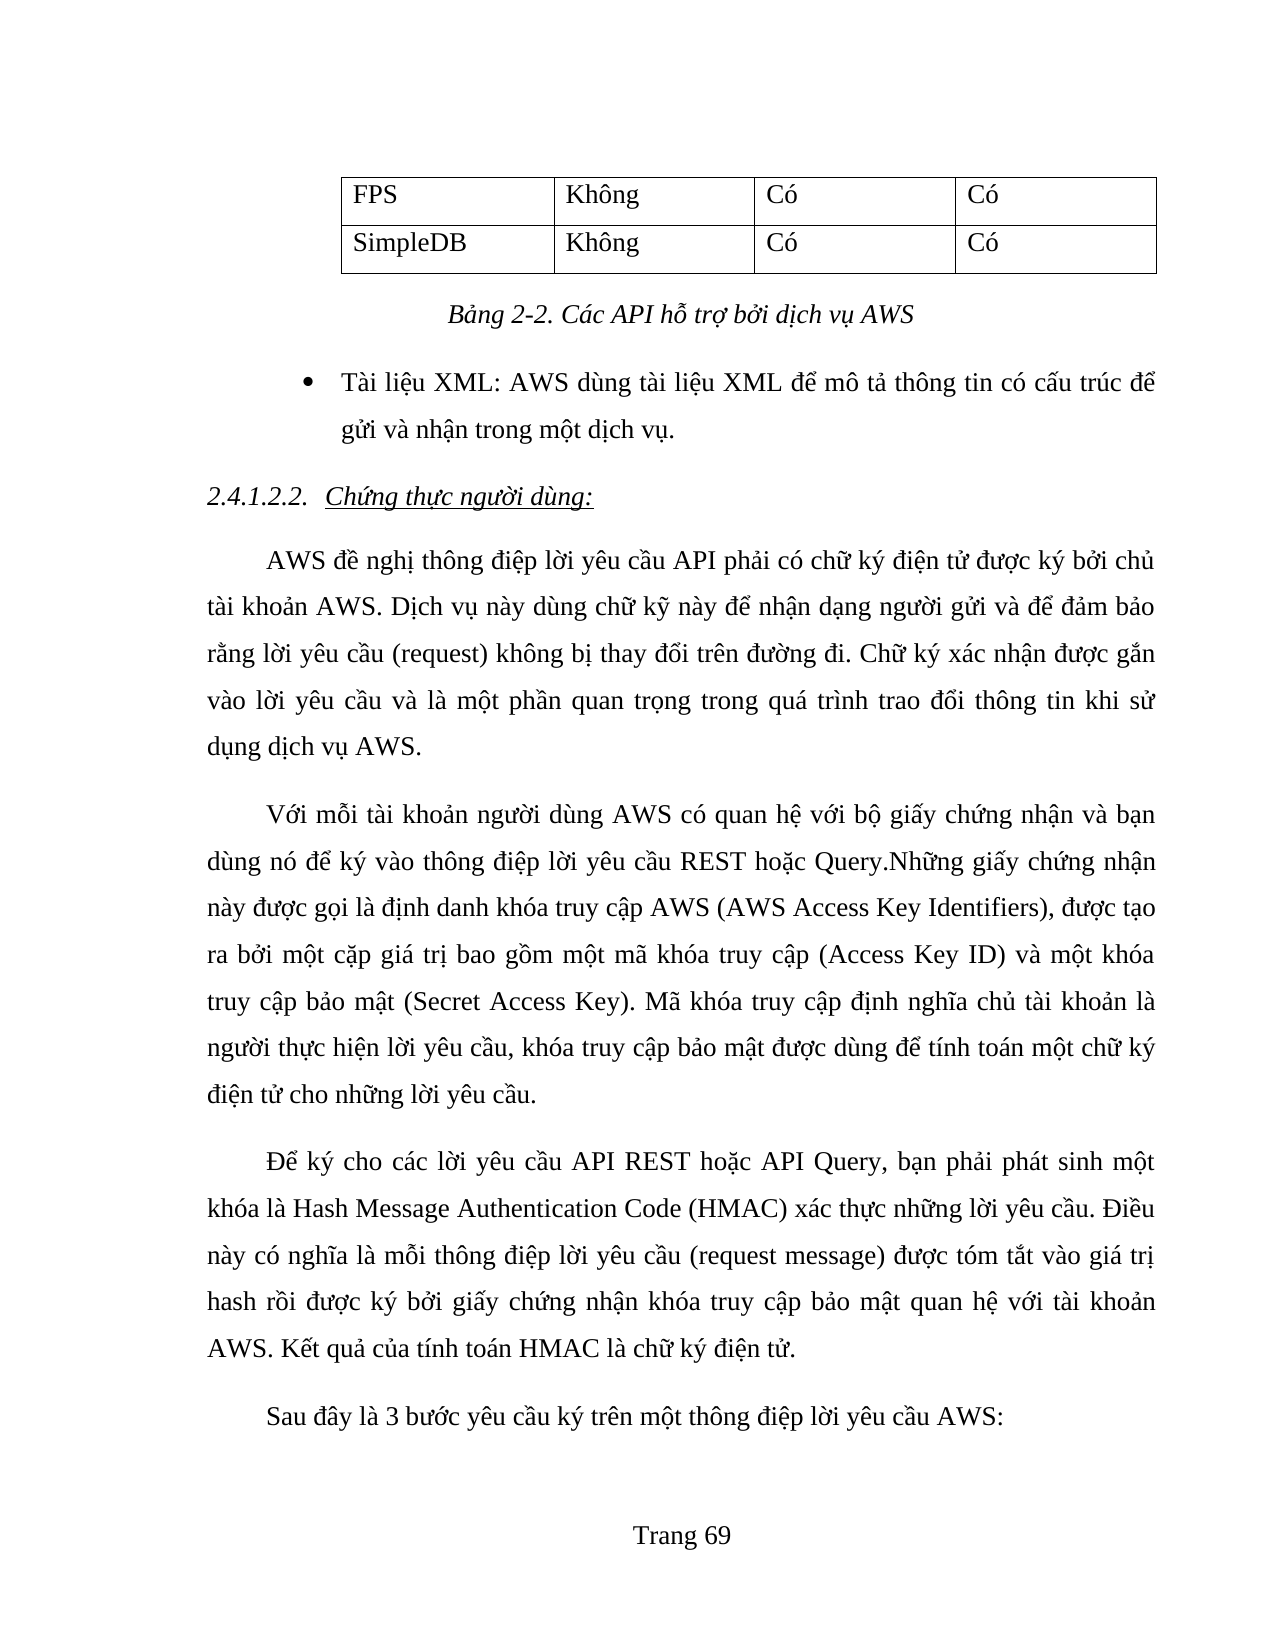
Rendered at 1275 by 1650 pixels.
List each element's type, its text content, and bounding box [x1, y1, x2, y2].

text Để ký cho các lời yêu cầu API REST hoặc API Query, bạn phải phát sinh một khóa là Hash Message Authentication Code (HMAC) xác thực những lời yêu cầu. Điều này có nghĩa là mỗi thông điệp lời yêu cầu (request message) được tóm tắt vào giá trị hash rồi được ký bởi giấy chứng nhận khóa truy cập bảo mật quan hệ với tài khoản AWS. Kết quả của tính toán HMAC là chữ ký điện tử. [207, 1145, 1157, 1363]
text AWS đề nghị thông điệp lời yêu cầu API phải có chữ ký điện tử được ký bởi chủ tài khoản AWS. Dịch vụ này dùng chữ kỹ này để nhận dạng người gửi và để đảm bảo rằng lời yêu cầu (request) không bị thay đổi trên đường đi. Chữ ký xác nhận được gắn vào lời yêu cầu và là một phần quan trọng trong quá trình trao đổi thông tin khi sử dụng dịch vụ AWS. [207, 544, 1157, 762]
table_cell Có [956, 178, 1156, 225]
table_cell Không [555, 178, 754, 225]
table_cell Không [555, 226, 754, 273]
text Với mỗi tài khoản người dùng AWS có quan hệ với bộ giấy chứng nhận và bạn dùng nó để ký vào thông điệp lời yêu cầu REST hoặc Query.Những giấy chứng nhận này được gọi là định danh khóa truy cập AWS (AWS Access Key Identifiers), được tạo ra bởi một cặp giá trị bao gồm một mã khóa truy cập (Access Key ID) và một khóa truy cập bảo mật (Secret Access Key). Mã khóa truy cập định nghĩa chủ tài khoản là người thực hiện lời yêu cầu, khóa truy cập bảo mật được dùng để tính toán một chữ ký điện tử cho những lời yêu cầu. [207, 798, 1157, 1109]
text Chứng thực người dùng: [207, 480, 1157, 512]
list Tài liệu XML: AWS dùng tài liệu XML để mô tả thông tin có cấu trúc để gửi và nhận trong một dịch vụ. [303, 366, 1157, 444]
table_cell SimpleDB [342, 226, 554, 273]
table_cell FPS [342, 178, 554, 225]
table_cell Có [956, 226, 1156, 273]
table_cell Có [755, 178, 955, 225]
table_cell Có [755, 226, 955, 273]
text Sau đây là 3 bước yêu cầu ký trên một thông điệp lời yêu cầu AWS: [207, 1399, 1157, 1431]
text Bảng 2-2. Các API hỗ trợ bởi dịch vụ AWS [207, 299, 1157, 330]
